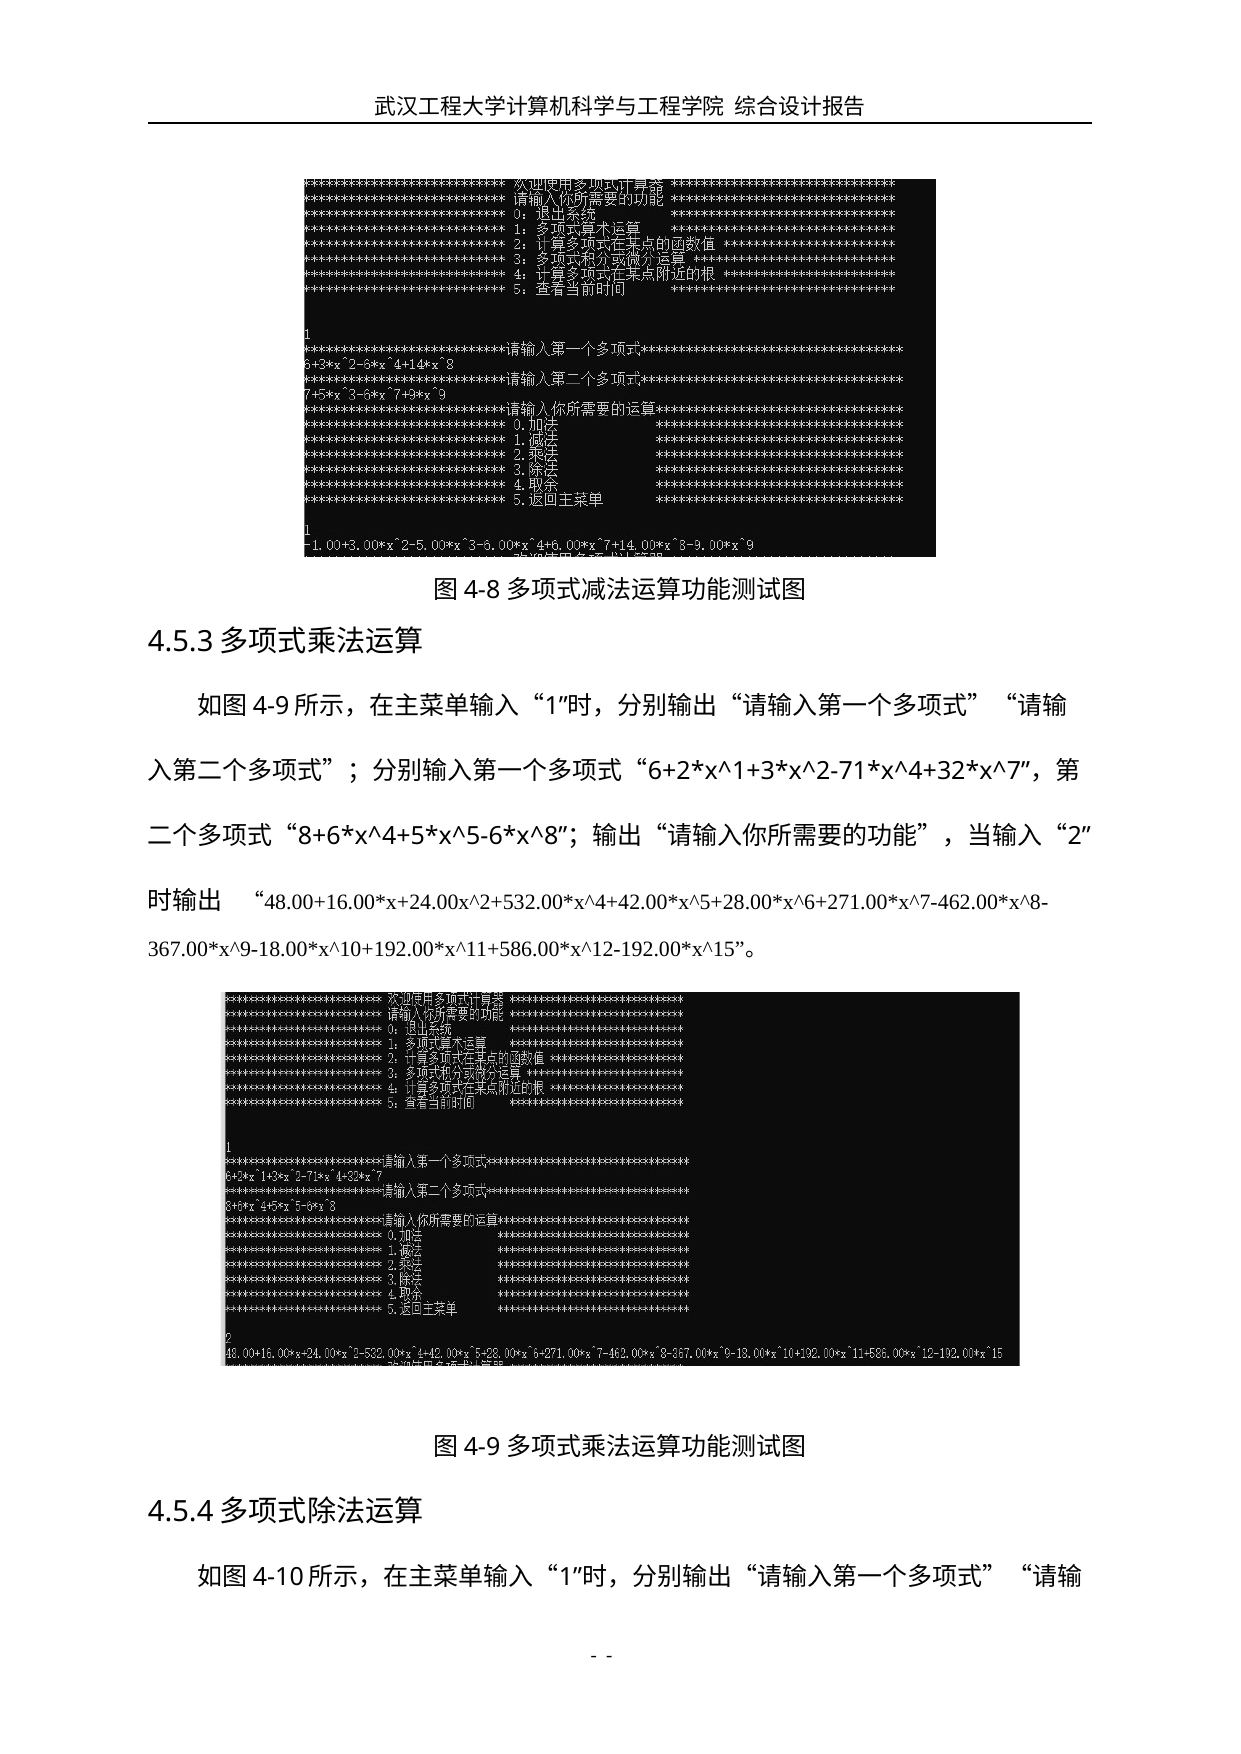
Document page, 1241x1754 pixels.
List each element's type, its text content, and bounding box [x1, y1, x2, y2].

text 图4-9 多项式乘法运算功能测试图 [148, 1412, 1092, 1477]
text 4.5.4多项式除法运算 [148, 1477, 1092, 1542]
picture [220, 992, 1020, 1366]
text 如图4-9所示，在主菜单输入“1”时，分别输出“请输入第一个多项式”“请输入第二个多项式”；分别输入第一个多项式“6+2*x^1+3*x^2-71*x^4+32*x^7”，第二个多项式“8+6*x^4+5*x^5-6*x^8”；输出“请输入你所需要的功能”，当输入“2”时输出 “48.00+16.00*x+24.00x^2+532.00*x^4+42.00*x^5+28.00*x^6+271.00*x^7-462.00*x^8-367.00*x^9-18.00*x^10+192.00*x^11+586.00*x^12-192.00*x^15”。 [148, 671, 1092, 963]
text 图4-8 多项式减法运算功能测试图 [148, 570, 1092, 606]
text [148, 1542, 1092, 1607]
picture [304, 179, 936, 557]
text 4.5.3多项式乘法运算 [148, 606, 1092, 671]
